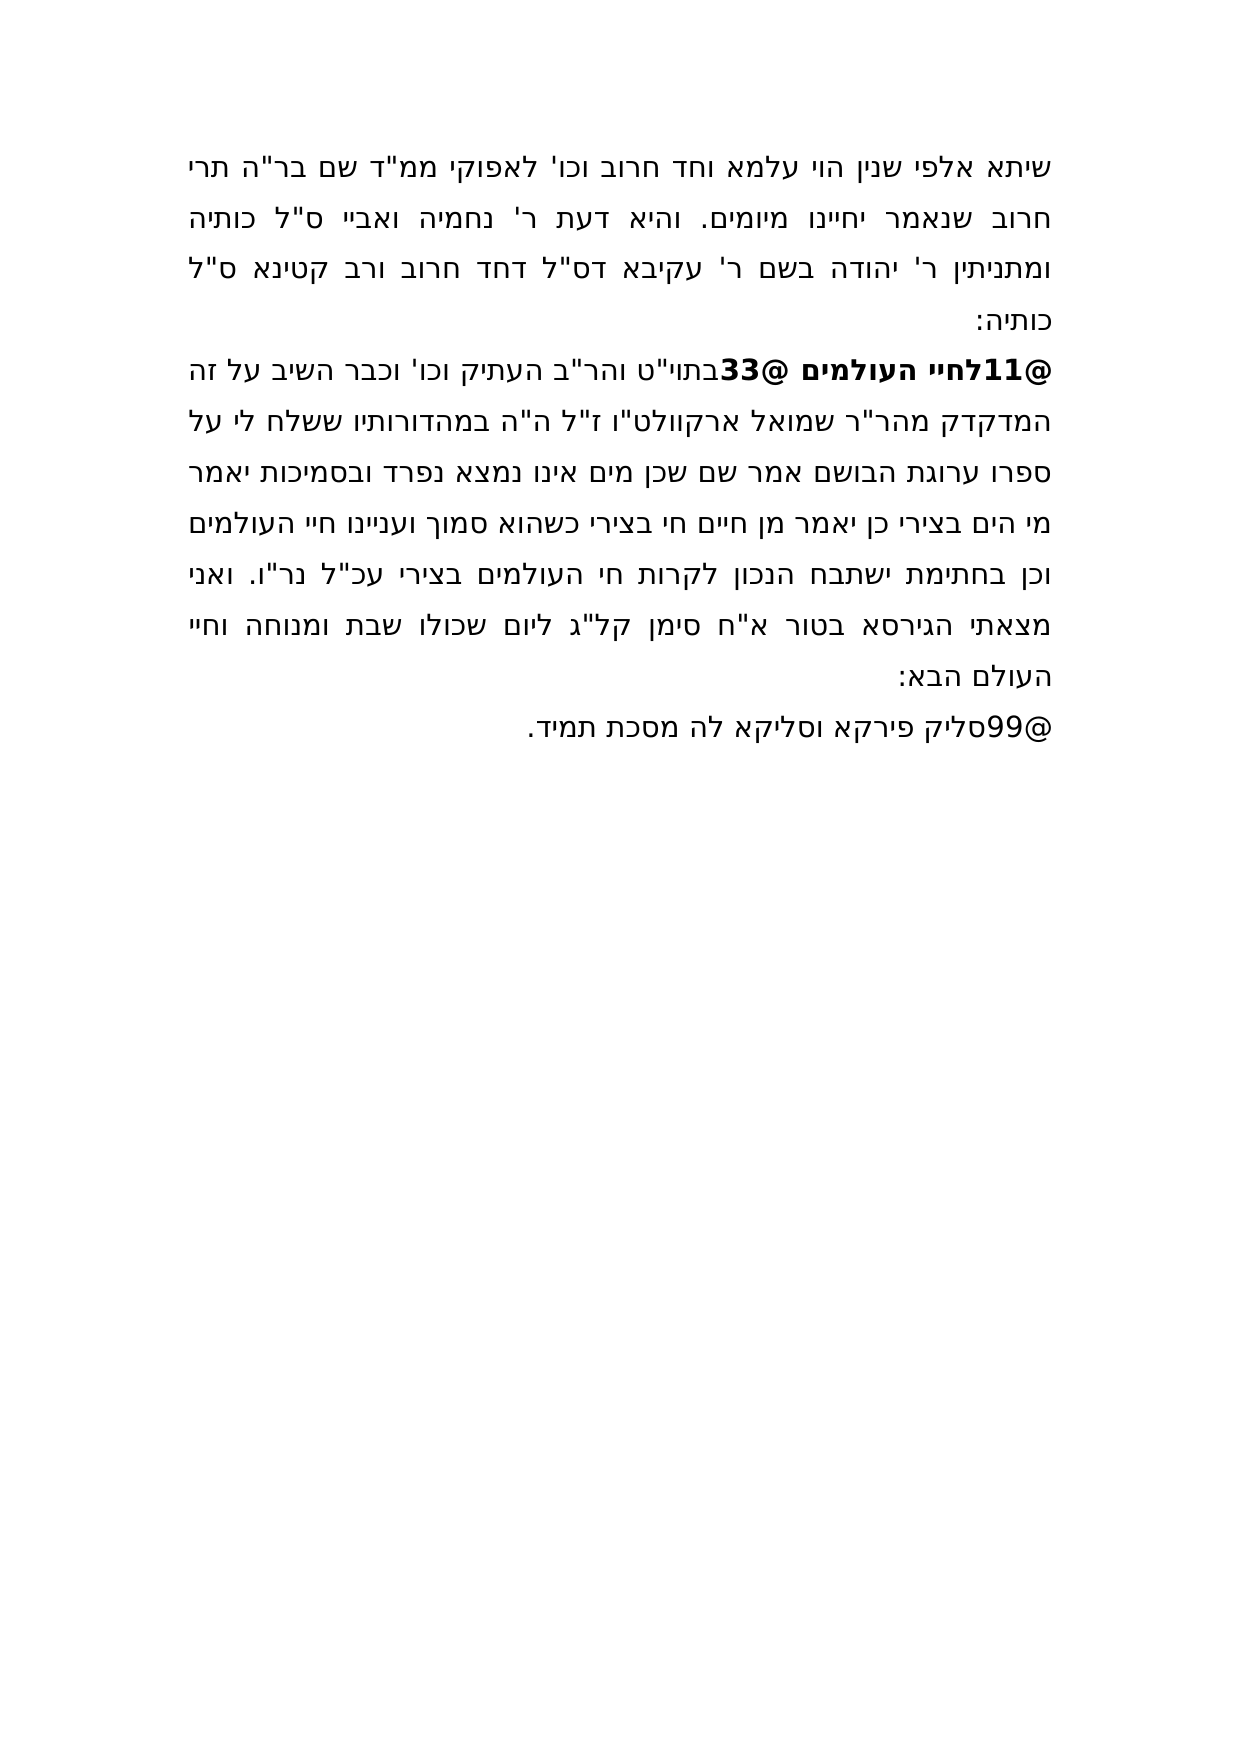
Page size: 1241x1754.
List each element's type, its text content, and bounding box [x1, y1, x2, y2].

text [187, 150, 1053, 337]
text @99סליק פירקא וסליקא לה מסכת תמיד. [187, 710, 1053, 744]
text @11לחיי העולמים @33בתוי"ט והר"ב העתיק וכו' וכבר השיב על זה המדקדק מהר"ר שמואל ארקוולט"ו ז"ל ה"ה במהדורותיו ששלח לי על ספרו ערוגת הבושם אמר שם שכן מים אינו נמצא נפרד ובסמיכות יאמר מי הים בצירי כן יאמר מן חיים חי בצירי כשהוא סמוך ועניינו חיי העולמים וכן בחתימת ישתבח הנכון לקרות חי העולמים בצירי עכ"ל נר"ו. ואני מצאתי הגירסא בטור א"ח סימן קל"ג ליום שכולו שבת ומנוחה וחיי העולם הבא: [187, 354, 1053, 693]
